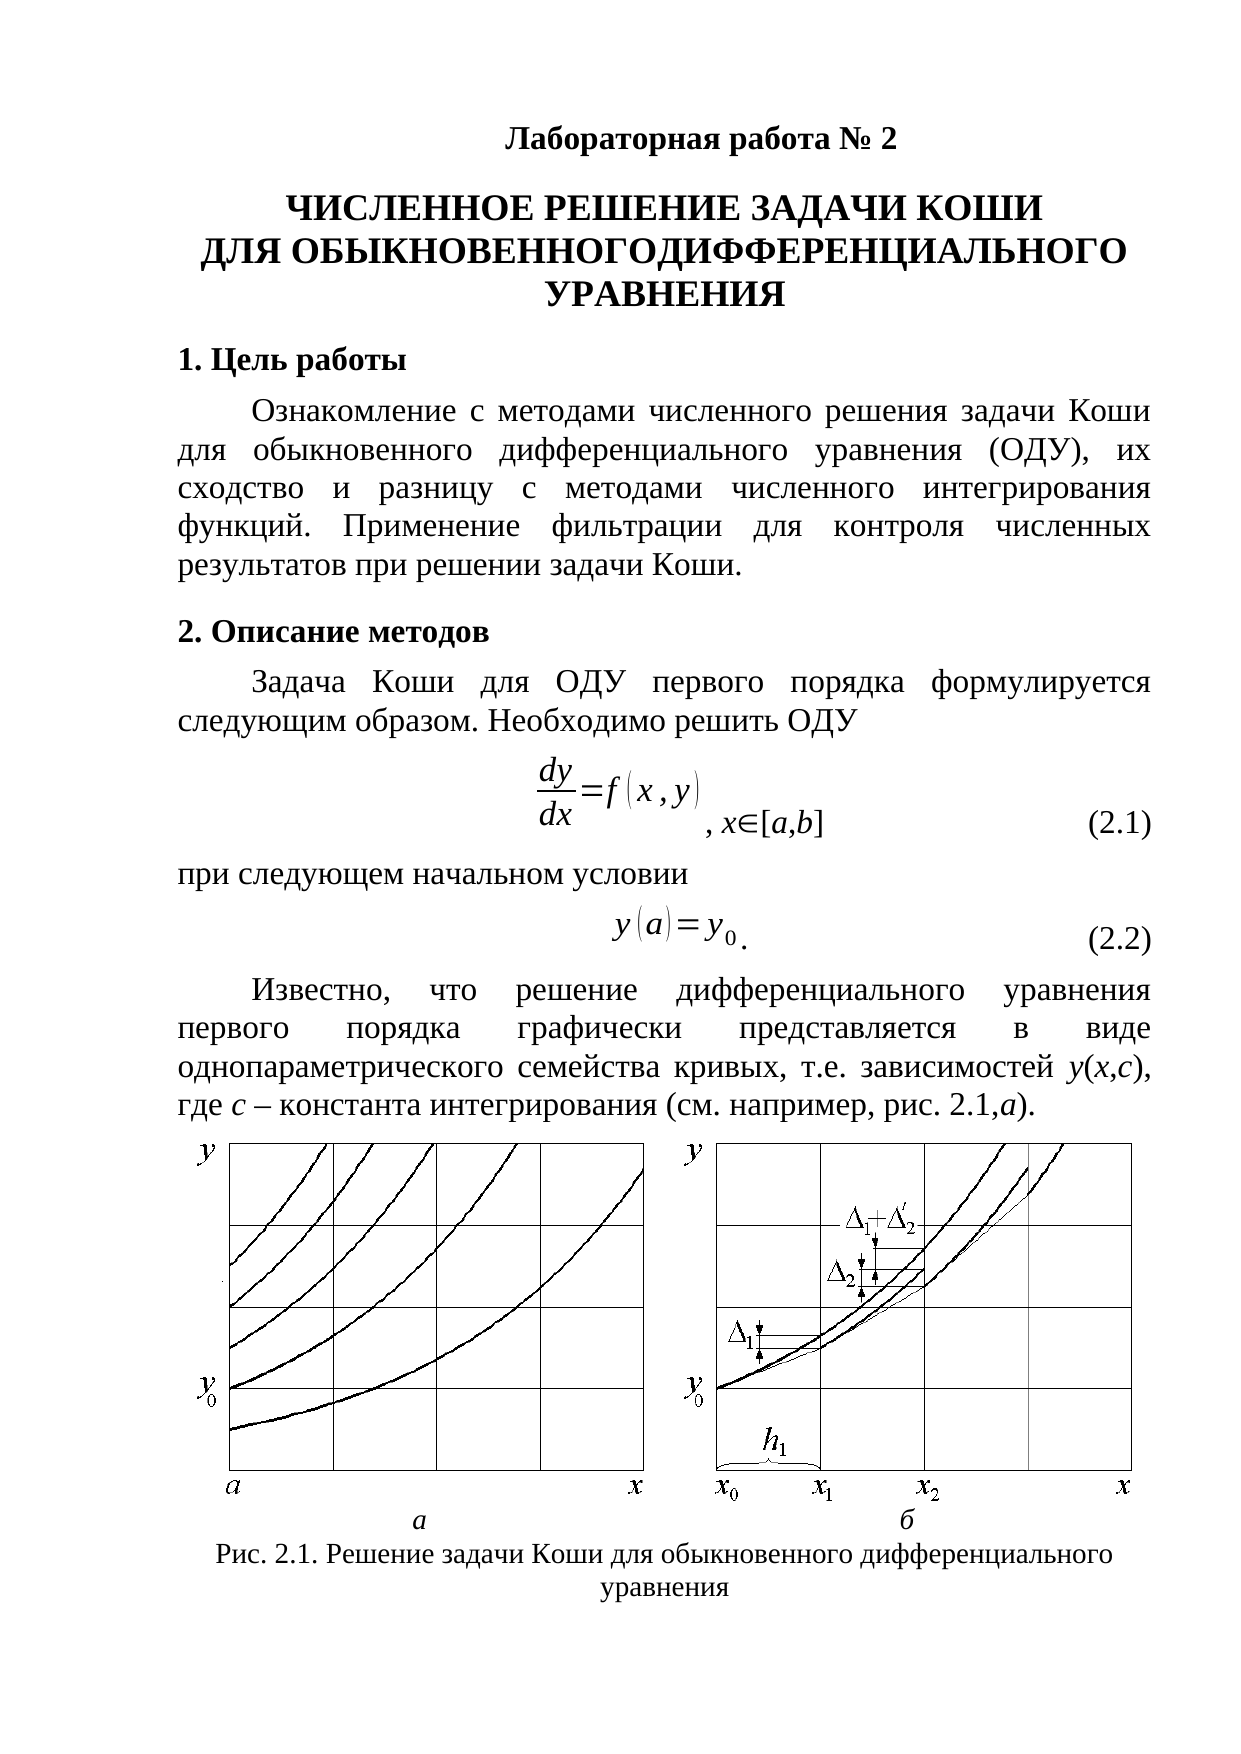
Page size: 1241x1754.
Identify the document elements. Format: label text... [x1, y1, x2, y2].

text Известно, что решение дифференциального уравнения первого порядка графически представляется в виде однопараметрического семейства кривых, т.е. зависимостей y(x,c), где c – константа интегрирования (см. например, рис. 2.1,а). [177, 969, 1152, 1122]
table_header б [664, 1123, 1152, 1536]
table_header а [177, 1123, 664, 1536]
title 1. Цель работы [177, 339, 1152, 378]
text при следующем начальном условии [177, 853, 1152, 892]
text , x[a,b] (2.1) [177, 751, 1152, 841]
title 2. Описание методов [177, 611, 1152, 649]
picture [675, 1122, 1149, 1503]
text . (2.2) [177, 904, 1152, 957]
text Рис. 2.1. Решение задачи Коши для обыкновенного дифференциального уравнения [177, 1536, 1152, 1603]
text Задача Коши для ОДУ первого порядка формулируется следующим образом. Необходимо решить ОДУ [177, 662, 1152, 738]
picture [188, 1122, 662, 1503]
title ЧИСЛЕННОЕ РЕШЕНИЕ ЗАДАЧИ КОШИ ДЛЯ ОБЫКНОВЕННОГОДИФФЕРЕНЦИАЛЬНОГО УРАВНЕНИЯ [177, 185, 1152, 314]
text Ознакомление с методами численного решения задачи Коши для обыкновенного дифференциального уравнения (ОДУ), их сходство и разницу с методами численного интегрирования функций. Применение фильтрации для контроля численных результатов при решении задачи Коши. [177, 390, 1152, 582]
text Лабораторная работа № 2 [177, 118, 1152, 156]
